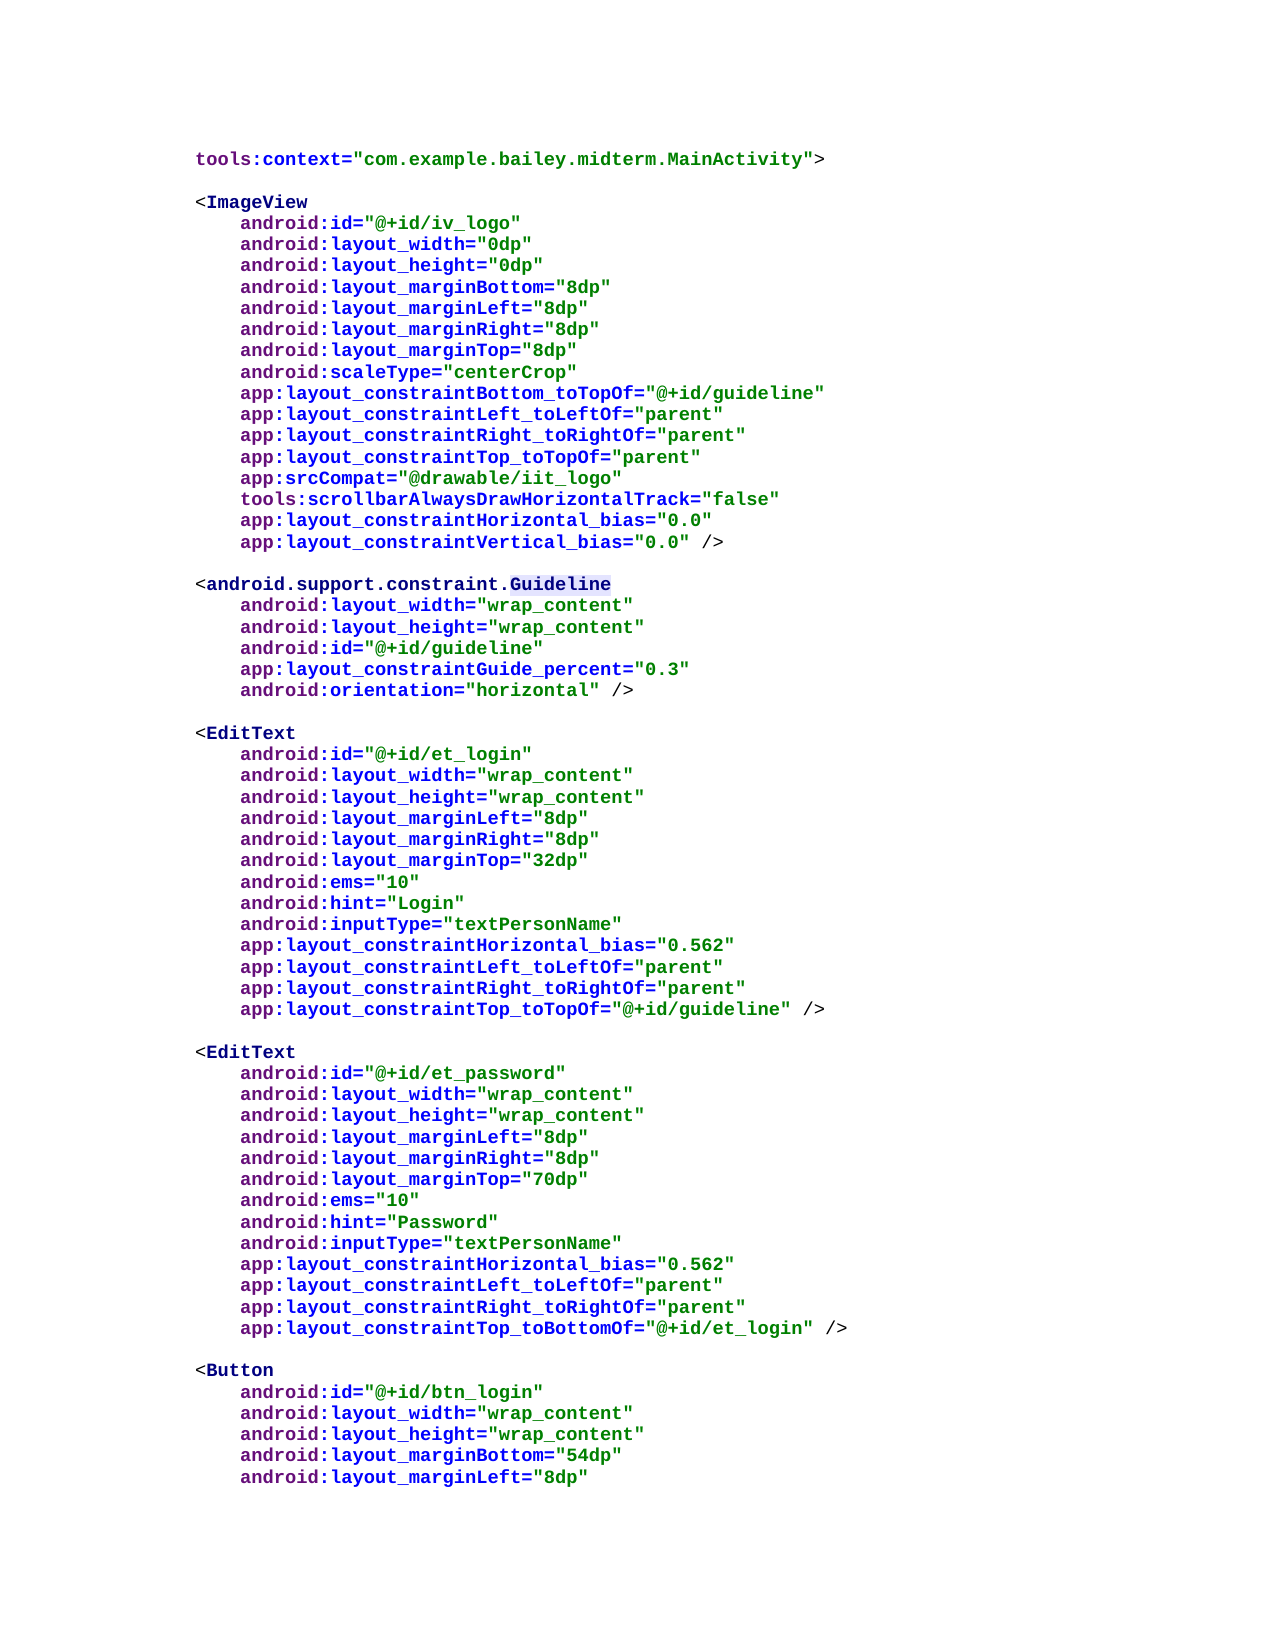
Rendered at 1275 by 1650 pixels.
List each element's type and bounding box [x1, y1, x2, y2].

text [150, 150, 1125, 1489]
